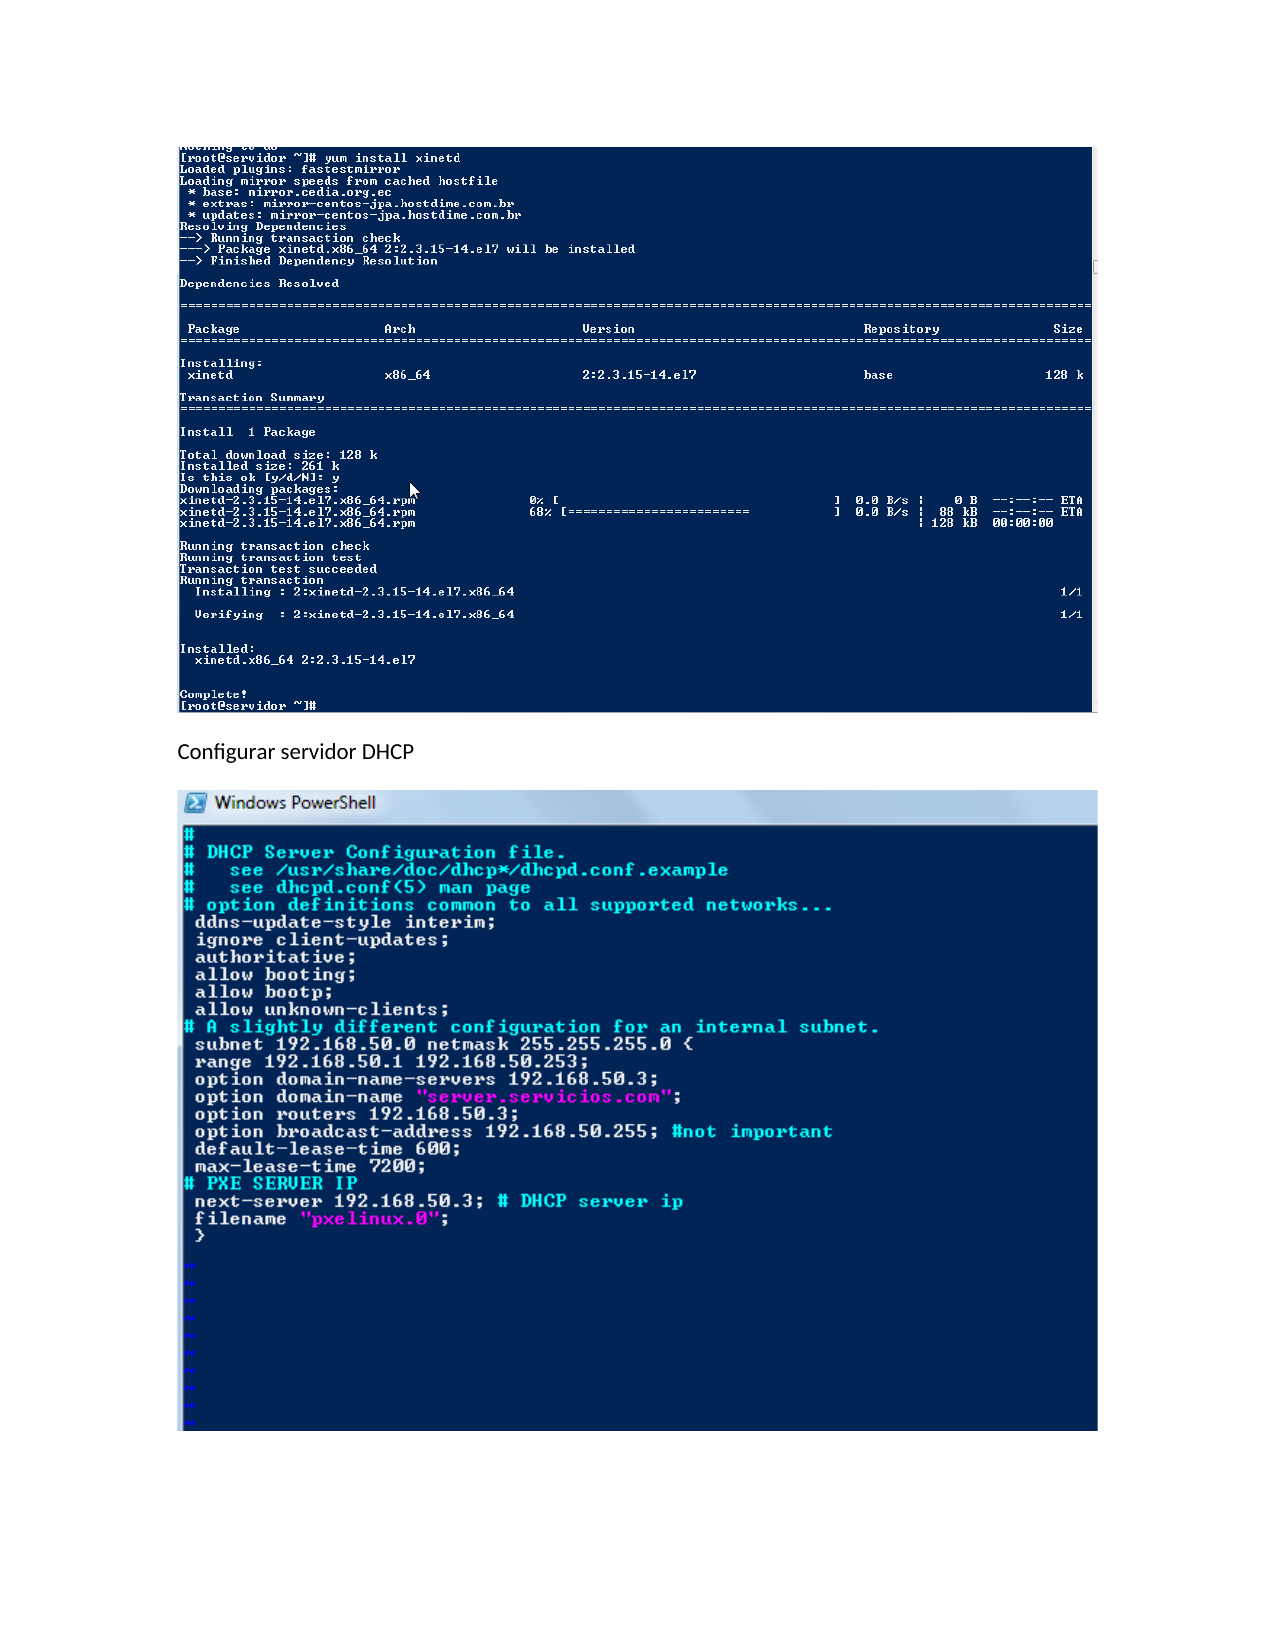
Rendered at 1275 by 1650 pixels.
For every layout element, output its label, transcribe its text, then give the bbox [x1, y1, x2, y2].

picture [177, 790, 1098, 1431]
text Configurar servidor DHCP [177, 737, 1098, 765]
picture [177, 147, 1098, 713]
